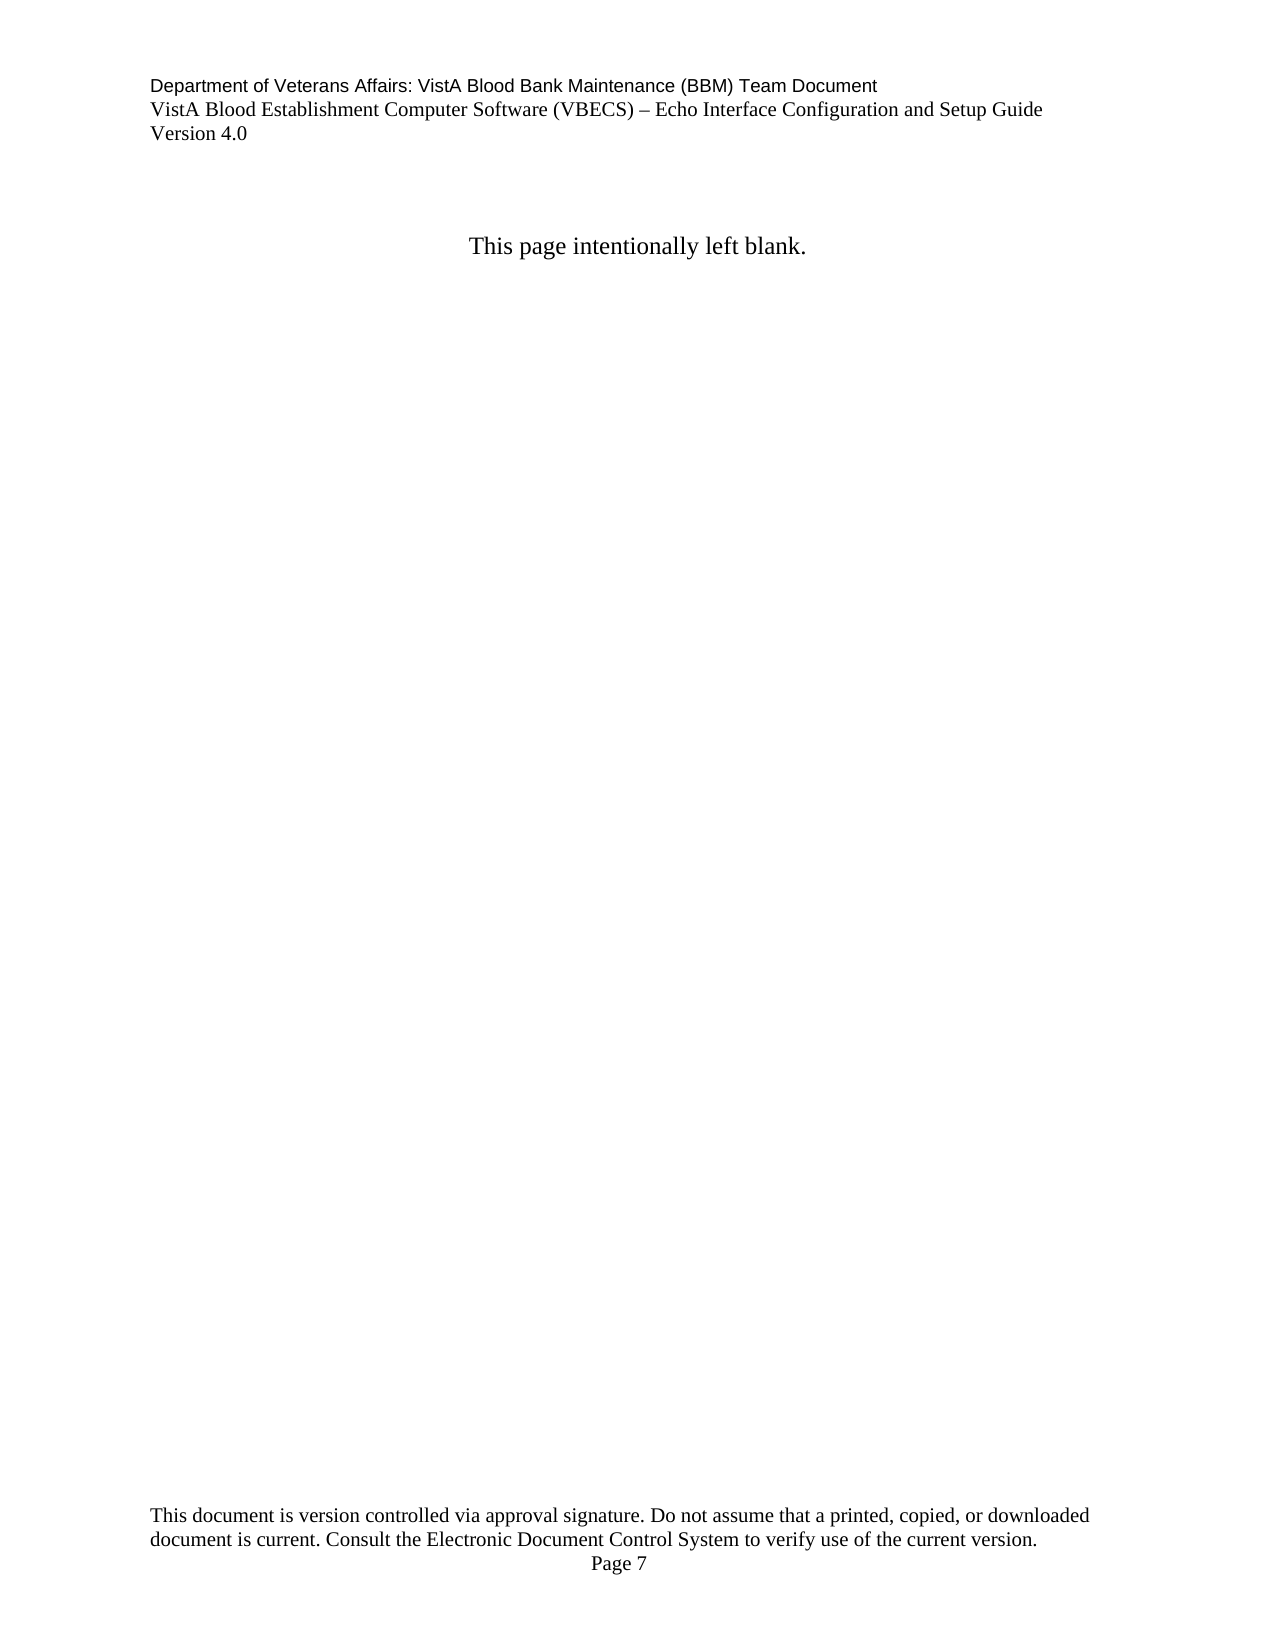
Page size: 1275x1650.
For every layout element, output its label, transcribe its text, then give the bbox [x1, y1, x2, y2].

text This page intentionally left blank. [150, 231, 1125, 259]
